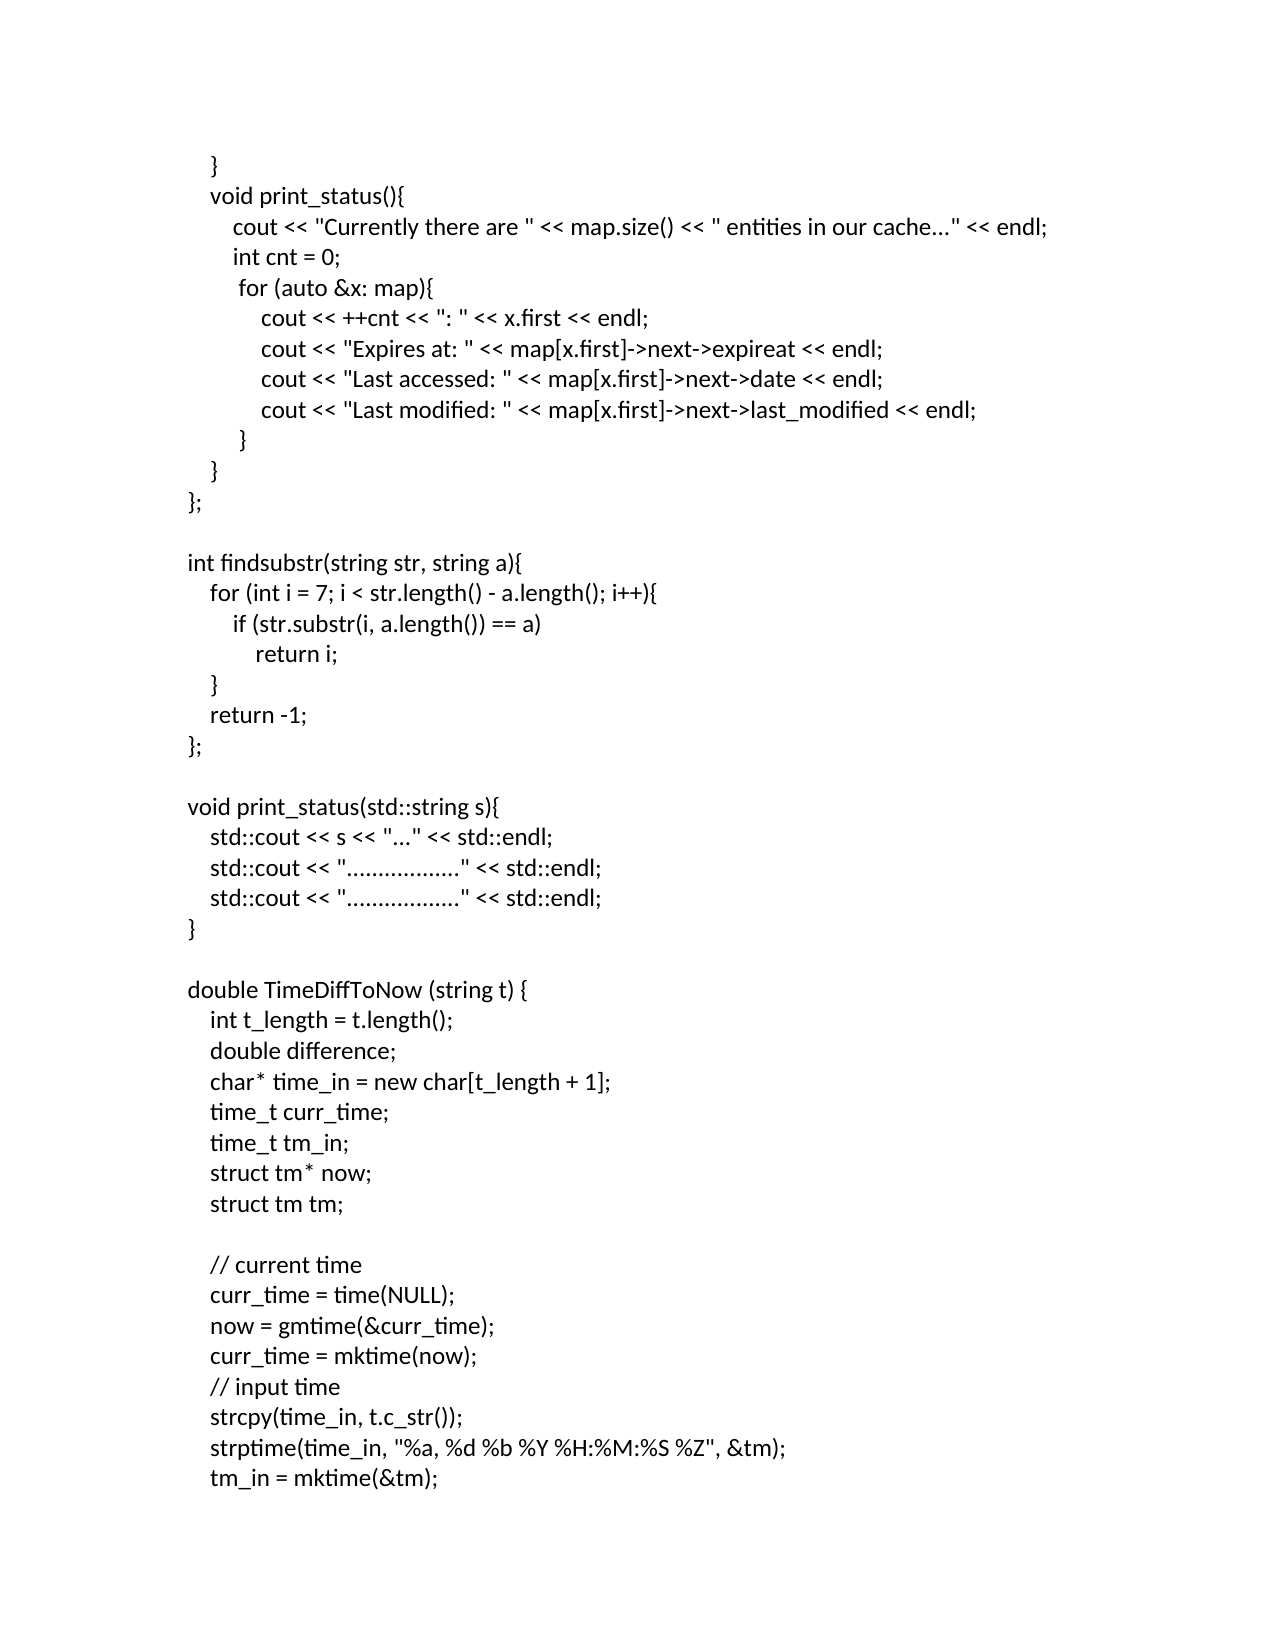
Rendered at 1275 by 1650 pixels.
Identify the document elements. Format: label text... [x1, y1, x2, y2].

list curr_time = mktime(now); [187, 1340, 1125, 1371]
list // current time [187, 1249, 1125, 1279]
list if (str.substr(i, a.length()) == a) [187, 608, 1125, 638]
list cout << "Currently there are " << map.size() << " entities in our cache..." << endl; [187, 211, 1125, 242]
list void print_status(std::string s){ [187, 791, 1125, 821]
list std::cout << s << "..." << std::endl; [187, 821, 1125, 852]
list // input time [187, 1371, 1125, 1401]
list cout << "Expires at: " << map[x.first]->next->expireat << endl; [187, 333, 1125, 364]
list now = gmtime(&curr_time); [187, 1310, 1125, 1340]
list cout << "Last modified: " << map[x.first]->next->last_modified << endl; [187, 394, 1125, 425]
list std::cout << ".................." << std::endl; [187, 852, 1125, 882]
list }; [187, 730, 1125, 760]
list void print_status(){ [187, 181, 1125, 211]
list int findsubstr(string str, string a){ [187, 547, 1125, 577]
list strptime(time_in, "%a, %d %b %Y %H:%M:%S %Z", &tm); [187, 1432, 1125, 1462]
list int t_length = t.length(); [187, 1004, 1125, 1035]
list time_t curr_time; [187, 1096, 1125, 1127]
list }; [187, 486, 1125, 516]
list char* time_in = new char[t_length + 1]; [187, 1066, 1125, 1096]
list for (int i = 7; i < str.length() - a.length(); i++){ [187, 577, 1125, 608]
list time_t tm_in; [187, 1127, 1125, 1157]
list } [187, 913, 1125, 943]
list return -1; [187, 699, 1125, 730]
list cout << ++cnt << ": " << x.first << endl; [187, 303, 1125, 333]
list tm_in = mktime(&tm); [187, 1462, 1125, 1493]
list } [187, 455, 1125, 486]
list } [187, 150, 1125, 181]
list for (auto &x: map){ [187, 272, 1125, 303]
list return i; [187, 638, 1125, 669]
list curr_time = time(NULL); [187, 1279, 1125, 1310]
list double difference; [187, 1035, 1125, 1066]
list } [187, 669, 1125, 699]
list std::cout << ".................." << std::endl; [187, 882, 1125, 913]
list struct tm* now; [187, 1157, 1125, 1188]
list } [187, 425, 1125, 455]
list strcpy(time_in, t.c_str()); [187, 1401, 1125, 1432]
list int cnt = 0; [187, 242, 1125, 272]
list double TimeDiffToNow (string t) { [187, 974, 1125, 1004]
list struct tm tm; [187, 1188, 1125, 1218]
list cout << "Last accessed: " << map[x.first]->next->date << endl; [187, 364, 1125, 394]
